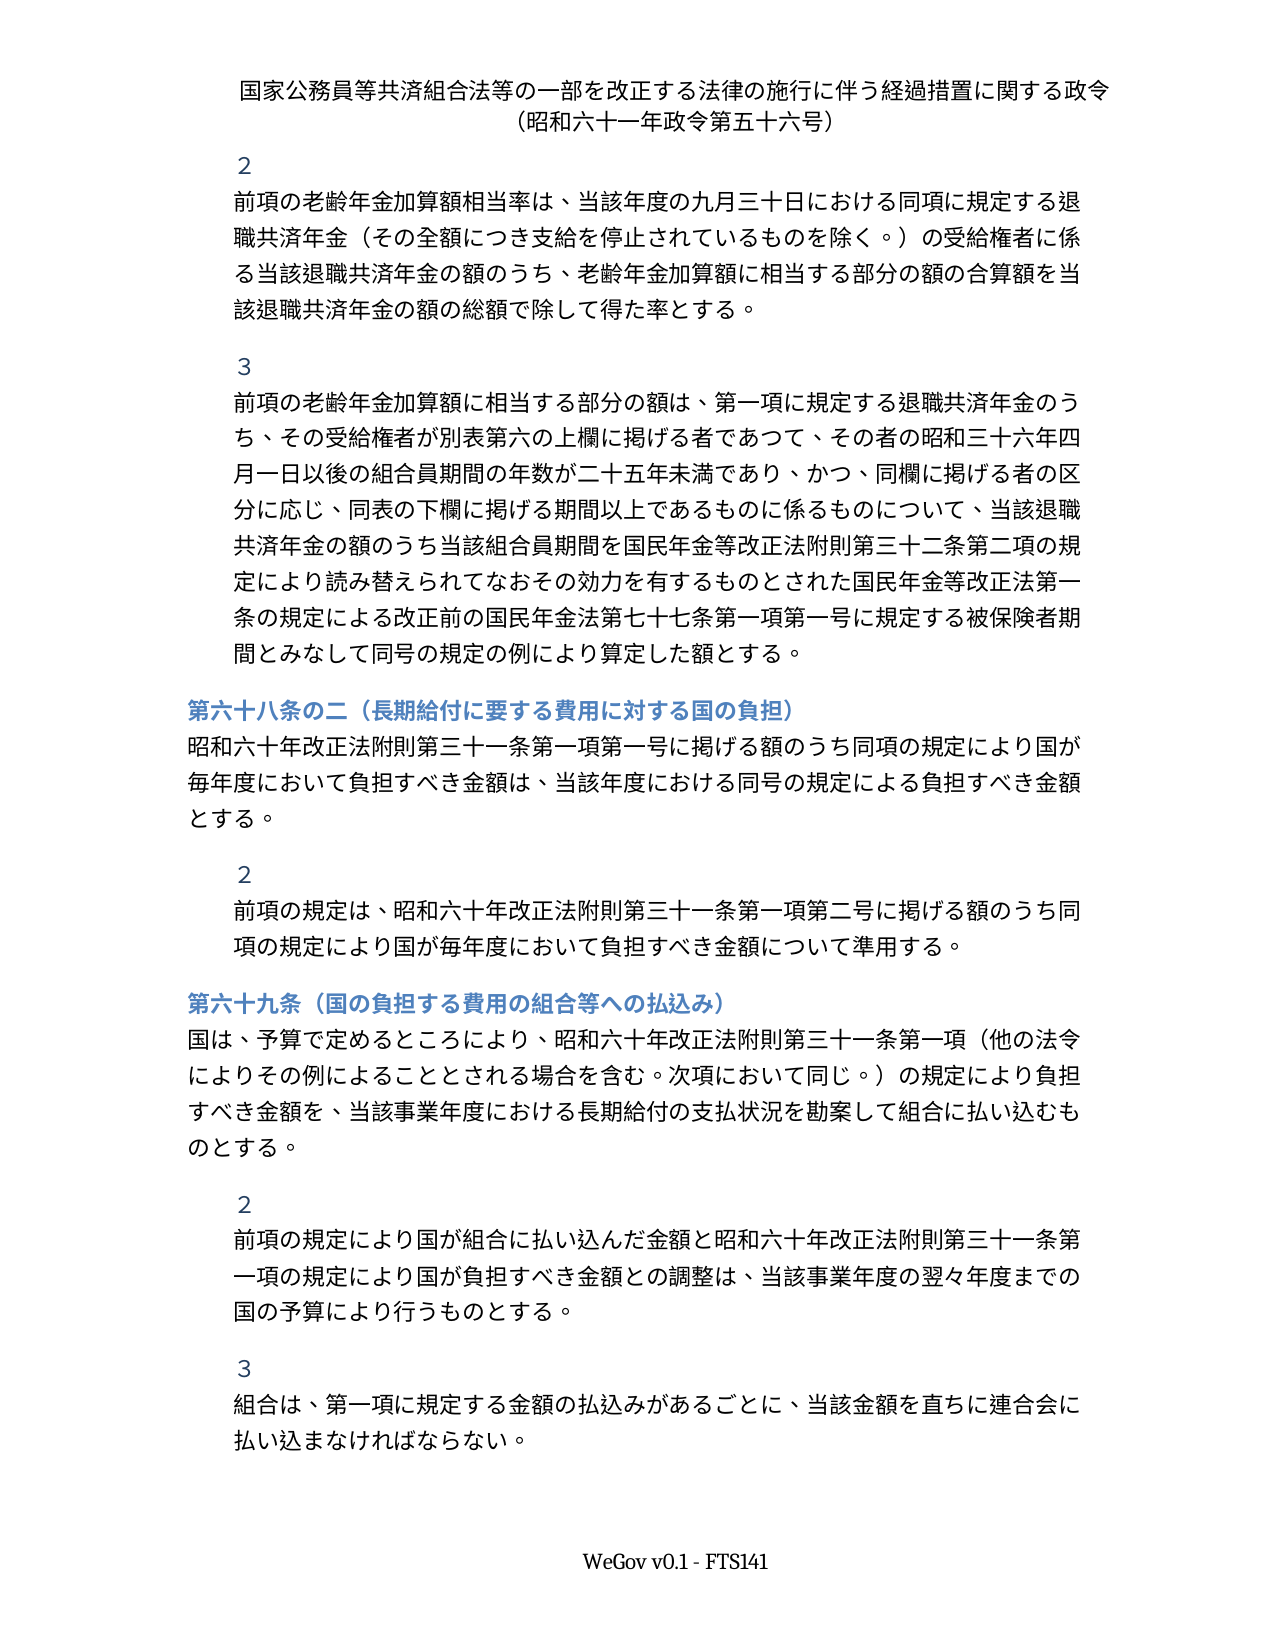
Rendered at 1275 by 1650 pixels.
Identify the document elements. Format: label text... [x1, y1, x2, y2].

subtitle 第六十九条（国の負担する費用の組合等への払込み） [187, 988, 1087, 1019]
subtitle ２ [233, 859, 1087, 891]
text 国は、予算で定めるところにより、昭和六十年改正法附則第三十一条第一項（他の法令によりその例によることとされる場合を含む。次項において同じ。）の規定により負担すべき金額を、当該事業年度における長期給付の支払状況を勘案して組合に払い込むものとする。 [187, 1024, 1087, 1163]
subtitle ２ [233, 150, 1087, 181]
text 前項の老齢年金加算額相当率は、当該年度の九月三十日における同項に規定する退職共済年金（その全額につき支給を停止されているものを除く。）の受給権者に係る当該退職共済年金の額のうち、老齢年金加算額に相当する部分の額の合算額を当該退職共済年金の額の総額で除して得た率とする。 [233, 186, 1087, 325]
text 昭和六十年改正法附則第三十一条第一項第一号に掲げる額のうち同項の規定により国が毎年度において負担すべき金額は、当該年度における同号の規定による負担すべき金額とする。 [187, 731, 1087, 834]
subtitle ２ [233, 1188, 1087, 1220]
subtitle ３ [233, 1353, 1087, 1384]
text 組合は、第一項に規定する金額の払込みがあるごとに、当該金額を直ちに連合会に払い込まなければならない。 [233, 1389, 1087, 1456]
subtitle 第六十八条の二（長期給付に要する費用に対する国の負担） [187, 695, 1087, 726]
subtitle ３ [233, 351, 1087, 382]
text 前項の規定により国が組合に払い込んだ金額と昭和六十年改正法附則第三十一条第一項の規定により国が負担すべき金額との調整は、当該事業年度の翌々年度までの国の予算により行うものとする。 [233, 1224, 1087, 1328]
text 前項の規定は、昭和六十年改正法附則第三十一条第一項第二号に掲げる額のうち同項の規定により国が毎年度において負担すべき金額について準用する。 [233, 895, 1087, 962]
text 前項の老齢年金加算額に相当する部分の額は、第一項に規定する退職共済年金のうち、その受給権者が別表第六の上欄に掲げる者であつて、その者の昭和三十六年四月一日以後の組合員期間の年数が二十五年未満であり、かつ、同欄に掲げる者の区分に応じ、同表の下欄に掲げる期間以上であるものに係るものについて、当該退職共済年金の額のうち当該組合員期間を国民年金等改正法附則第三十二条第二項の規定により読み替えられてなおその効力を有するものとされた国民年金等改正法第一条の規定による改正前の国民年金法第七十七条第一項第一号に規定する被保険者期間とみなして同号の規定の例により算定した額とする。 [233, 386, 1087, 669]
